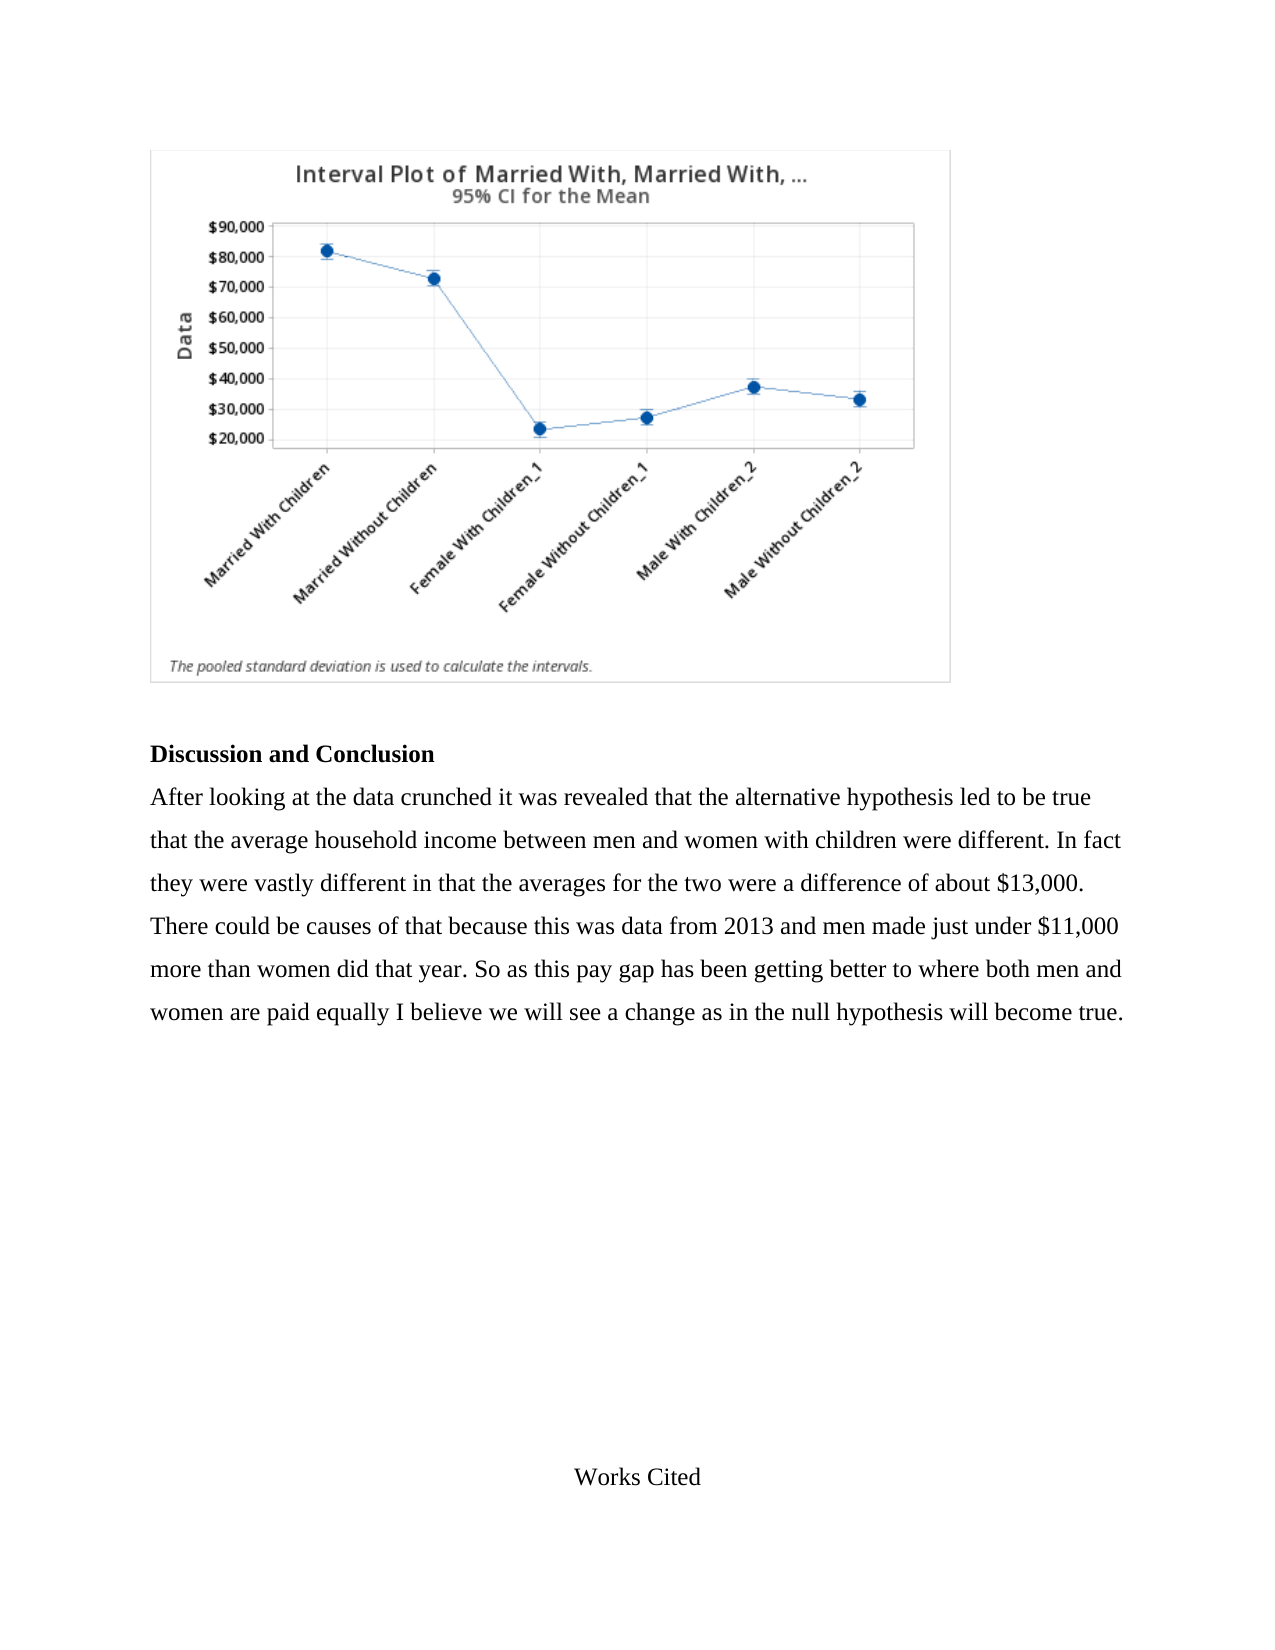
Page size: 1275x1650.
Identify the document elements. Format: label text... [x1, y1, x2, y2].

text Works Cited [150, 1462, 1125, 1490]
text Discussion and Conclusion [150, 739, 1125, 767]
text After looking at the data crunched it was revealed that the alternative hypothesis led to be true that the average household income between men and women with children were different. In fact they were vastly different in that the averages for the two were a difference of about $13,000. There could be causes of that because this was data from 2013 and men made just under $11,000 more than women did that year. So as this pay gap has been getting better to where both men and women are paid equally I believe we will see a change as in the null hypothesis will become true. [150, 782, 1125, 1026]
picture [150, 150, 951, 683]
